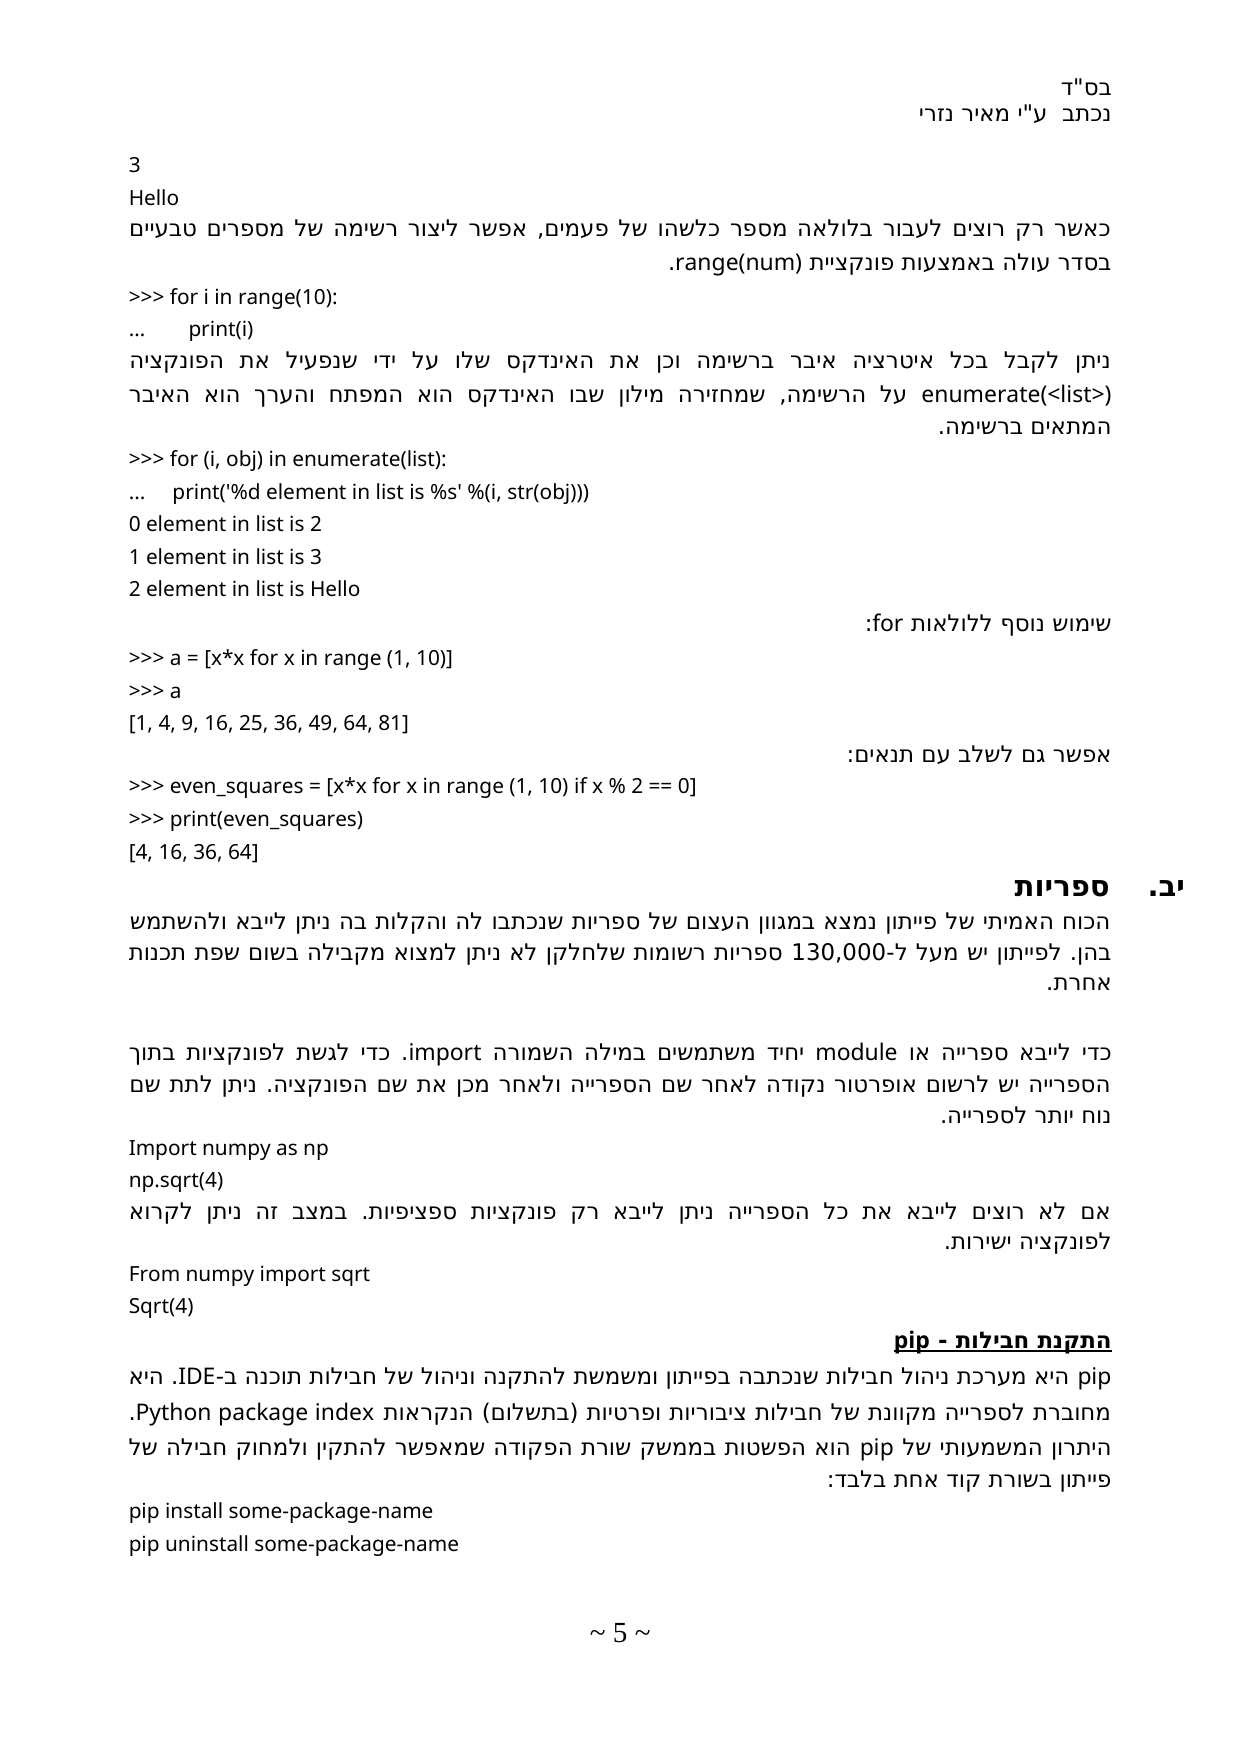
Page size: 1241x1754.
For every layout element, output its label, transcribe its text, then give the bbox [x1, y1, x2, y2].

text 1 element in list is 3 [128, 542, 1112, 570]
subtitle התקנת חבילות - pip [128, 1324, 1112, 1356]
text pip היא מערכת ניהול חבילות שנכתבה בפייתון ומשמשת להתקנה וניהול של חבילות תוכנה ב-IDE. היא מחוברת לספרייה מקוונת של חבילות ציבוריות ופרטיות (בתשלום) הנקראות Python package index. היתרון המשמעותי של pip הוא הפשטות בממשק שורת הפקודה שמאפשר להתקין ולמחוק חבילה של פייתון בשורת קוד אחת בלבד: [128, 1360, 1112, 1492]
text 2 element in list is Hello [128, 574, 1112, 603]
text שימוש נוסף ללולאות for: [128, 607, 1112, 638]
text … print(i) [128, 314, 1112, 343]
text ניתן לקבל בכל איטרציה איבר ברשימה וכן את האינדקס שלו על ידי שנפעיל את הפונקציה enumerate(<list>) על הרשימה, שמחזירה מילון שבו האינדקס הוא המפתח והערך הוא האיבר המתאים ברשימה. [128, 347, 1112, 440]
text >>> for (i, obj) in enumerate(list): [128, 444, 1112, 473]
text אפשר גם לשלב עם תנאים: [128, 741, 1112, 768]
text >>> a [128, 676, 1112, 704]
text >>> for i in range(10): [128, 282, 1112, 310]
text הכוח האמיתי של פייתון נמצא במגוון העצום של ספריות שנכתבו לה והקלות בה ניתן לייבא ולהשתמש בהן. לפייתון יש מעל ל-130,000 ספריות רשומות שלחלקן לא ניתן למצוא מקבילה בשום שפת תכנות אחרת. [128, 908, 1112, 996]
text 0 element in list is 2 [128, 509, 1112, 538]
text pip install some-package-name [128, 1496, 1112, 1525]
text >>> a = [x*x for x in range (1, 10)] [128, 643, 1112, 672]
text כאשר רק רוצים לעבור בלולאה מספר כלשהו של פעמים, אפשר ליצור רשימה של מספרים טבעיים בסדר עולה באמצעות פונקציית range(num). [128, 215, 1112, 277]
text Import numpy as np [128, 1133, 1112, 1161]
text [1, 4, 9, 16, 25, 36, 49, 64, 81] [128, 708, 1112, 737]
text Sqrt(4) [128, 1292, 1112, 1320]
text pip uninstall some-package-name [128, 1529, 1112, 1557]
text כדי לייבא ספרייה או module יחיד משתמשים במילה השמורה import. כדי לגשת לפונקציות בתוך הספרייה יש לרשום אופרטור נקודה לאחר שם הספרייה ולאחר מכן את שם הפונקציה. ניתן לתת שם נוח יותר לספרייה. [128, 1036, 1112, 1129]
text np.sqrt(4) [128, 1165, 1112, 1194]
text >>> print(even_squares) [128, 804, 1112, 833]
text From numpy import sqrt [128, 1259, 1112, 1287]
text אם לא רוצים לייבא את כל הספרייה ניתן לייבא רק פונקציות ספציפיות. במצב זה ניתן לקרוא לפונקציה ישירות. [128, 1198, 1112, 1255]
text ... print('%d element in list is %s' %(i, str(obj))) [128, 477, 1112, 505]
text 3 [128, 150, 1112, 178]
text [4, 16, 36, 64] [128, 837, 1112, 865]
subtitle ספריות [128, 869, 1147, 903]
text >>> even_squares = [x*x for x in range (1, 10) if x % 2 == 0] [128, 772, 1112, 800]
text Hello [128, 183, 1112, 211]
